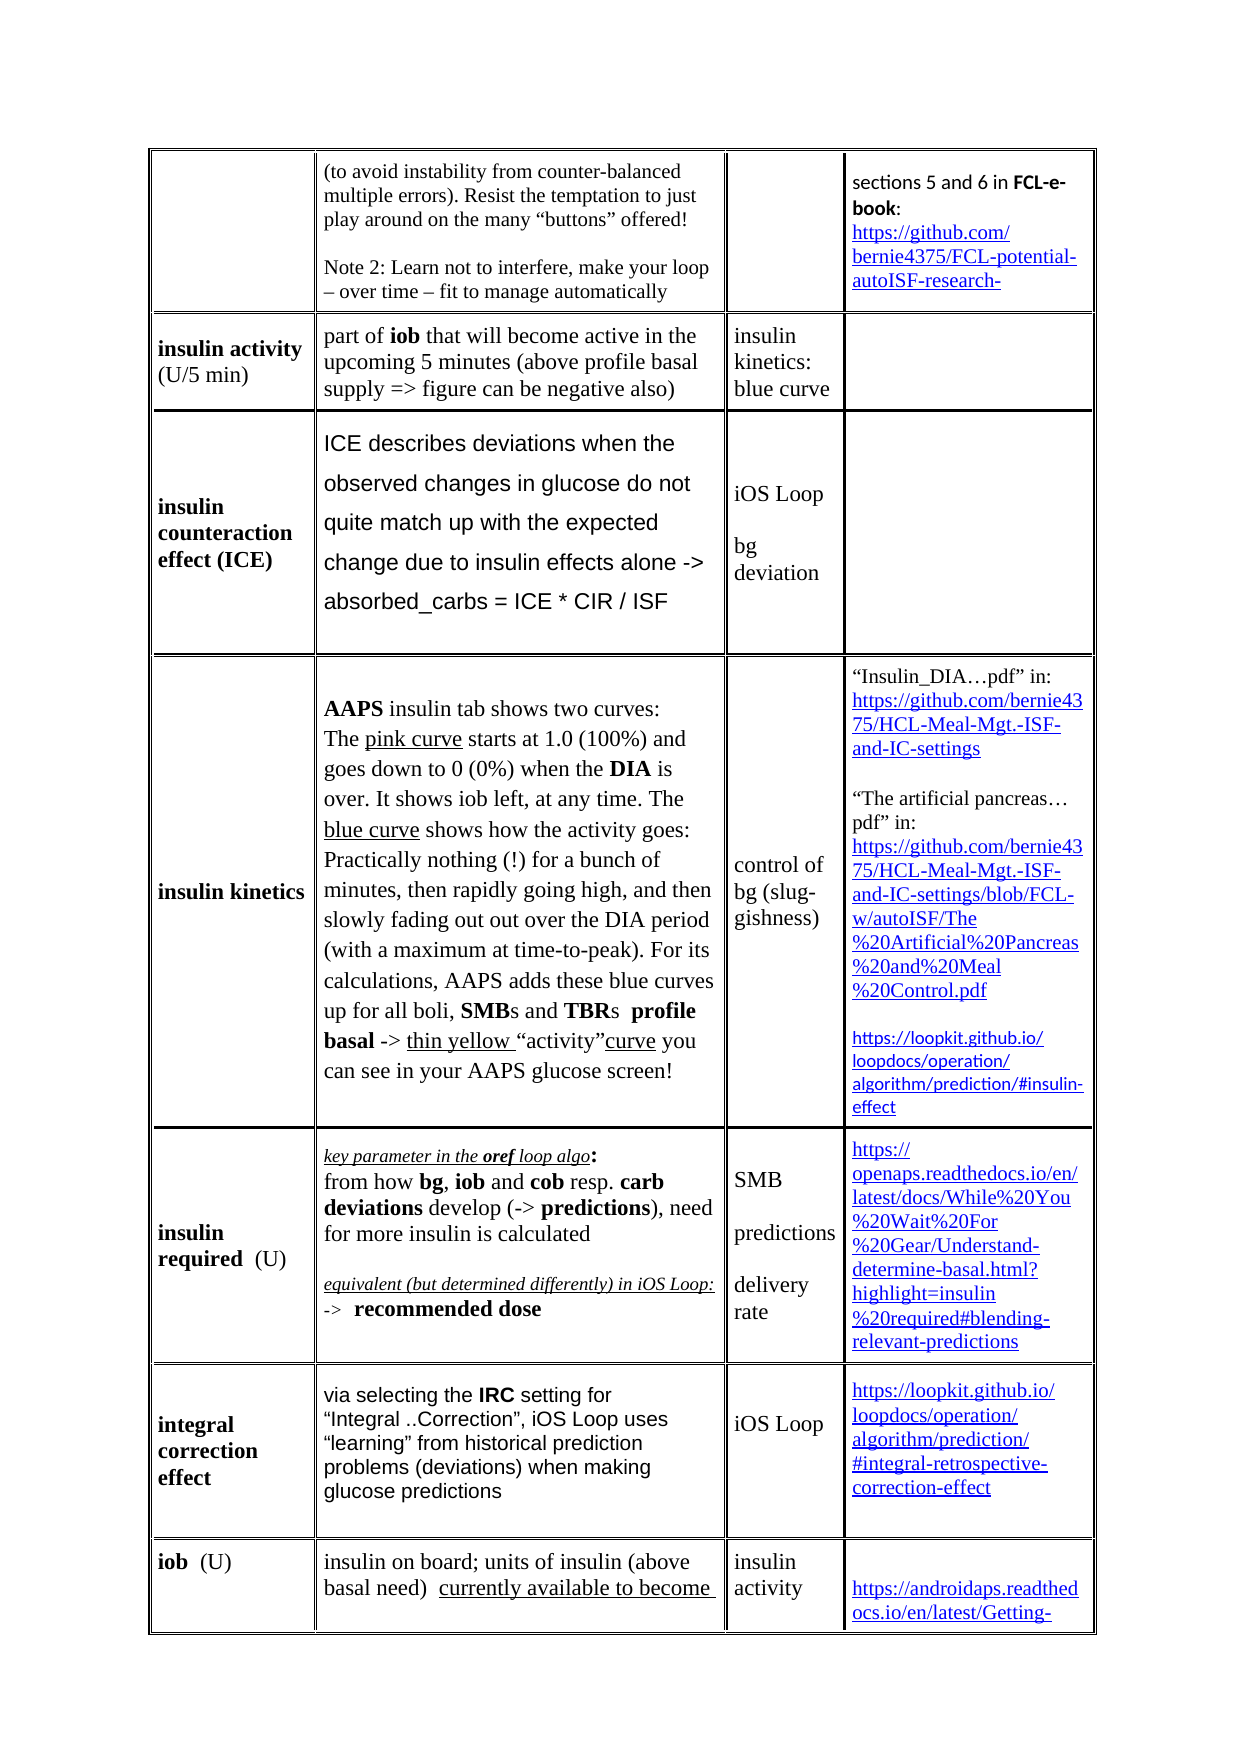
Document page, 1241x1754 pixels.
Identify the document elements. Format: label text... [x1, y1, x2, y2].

table_cell insulin kinetics: blue curve [728, 314, 843, 409]
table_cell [316, 149, 726, 311]
table_cell insulin counteraction effect (ICE) [152, 409, 314, 653]
table_cell insulin required (U) [152, 1126, 314, 1361]
table_cell via selecting the IRC setting for “Integral ..Correction”, iOS Loop uses “learning” from historical prediction problems (deviations) when making glucose predictions [317, 1365, 724, 1537]
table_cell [316, 1537, 726, 1632]
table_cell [844, 151, 1093, 311]
table_cell ICE describes deviations when the observed changes in glucose do not quite match up with the expected change due to insulin effects alone -> absorbed_carbs = ICE * CIR / ISF [317, 412, 724, 653]
table_cell iOS Loop bg deviation [728, 412, 843, 653]
table_cell “Insulin_DIA…pdf” in: https://github.com/bernie4375/HCL-Meal-Mgt.-ISF-and-IC-settings “The artificial pancreas…pdf” in: https://github.com/bernie4375/HCL-Meal-Mgt.-ISF-and-IC-settings/blob/FCL-w/autoISF/The%20Artificial%20Pancreas%20and%20Meal%20Control.pdf https://loopkit.github.io/loopdocs/operation/algorithm/prediction/#insulin-effect [846, 653, 1094, 1126]
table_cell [726, 151, 844, 311]
table_cell [846, 311, 1094, 409]
table_cell SMB predictions delivery rate [728, 1129, 843, 1361]
table_cell iOS Loop [728, 1365, 843, 1537]
table_cell iob (U) [150, 1537, 316, 1632]
table_cell https://loopkit.github.io/loopdocs/operation/algorithm/prediction/#integral-retrospective-correction-effect [846, 1361, 1094, 1537]
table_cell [726, 1540, 844, 1632]
table_cell https://openaps.readthedocs.io/en/latest/docs/While%20You%20Wait%20For%20Gear/Understand-determine-basal.html?highlight=insulin%20required#blending-relevant-predictions [846, 1126, 1093, 1361]
table_cell AAPS insulin tab shows two curves: The pink curve starts at 1.0 (100%) and goes down to 0 (0%) when the DIA is over. It shows iob left, at any time. The blue curve shows how the activity goes: Practically nothing (!) for a bunch of minutes, then rapidly going high, and then slowly fading out out over the DIA period (with a maximum at time-to-peak). For its calculations, AAPS adds these blue curves up for all boli, SMBs and TBRs profile basal -> thin yellow “activity”curve you can see in your AAPS glucose screen! [317, 657, 724, 1126]
table_cell insulin activity (U/5 min) [152, 311, 314, 409]
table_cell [844, 1537, 1095, 1632]
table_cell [152, 151, 316, 311]
table_cell key parameter in the oref loop algo: from how bg, iob and cob resp. carb deviations develop (-> predictions), need for more insulin is calculated equivalent (but determined differently) in iOS Loop: -> recommended dose [317, 1129, 724, 1361]
table_cell part of iob that will become active in the upcoming 5 minutes (above profile basal supply => figure can be negative also) [317, 314, 724, 409]
table_cell [846, 409, 1093, 653]
table_cell insulin kinetics [152, 653, 314, 1126]
table_cell integral correction effect [152, 1361, 314, 1537]
table_cell control of bg (slug-gishness) [728, 657, 843, 1126]
